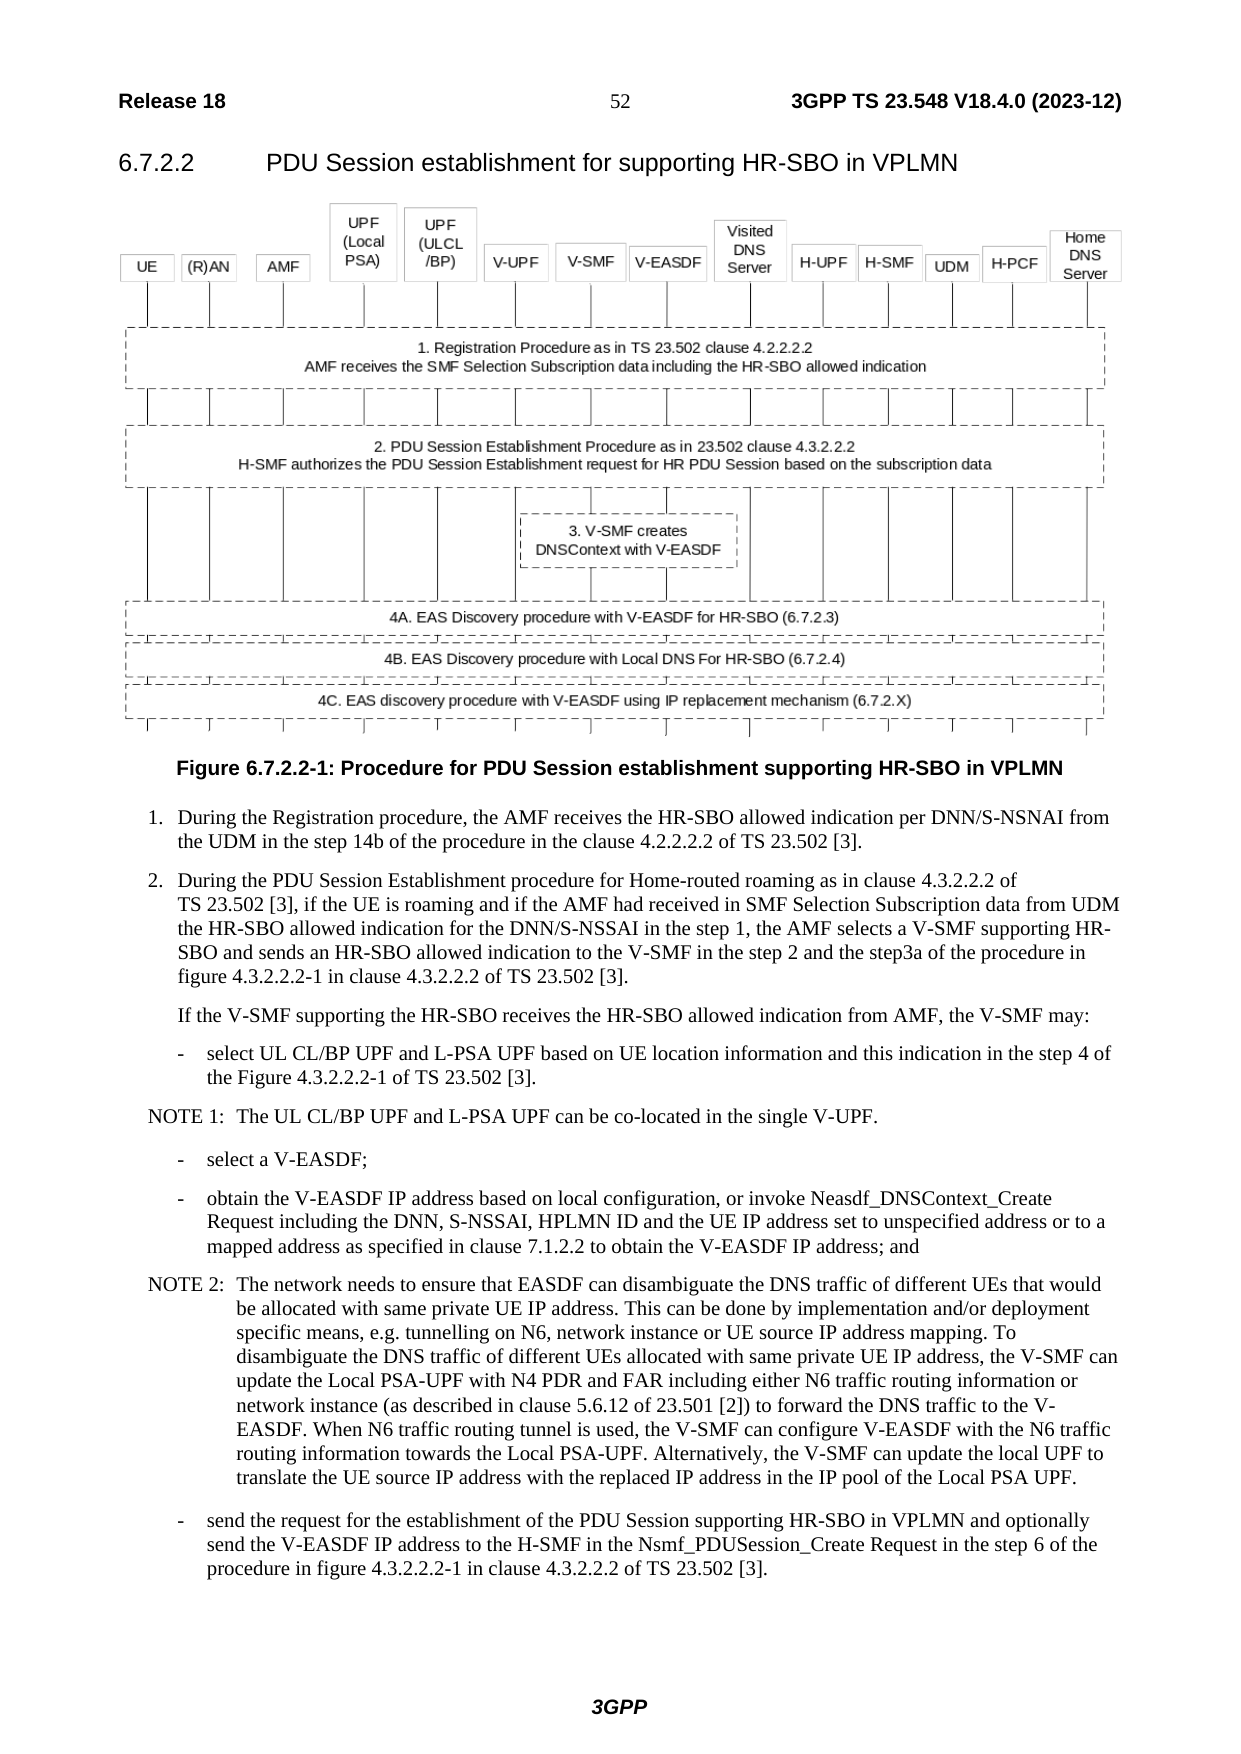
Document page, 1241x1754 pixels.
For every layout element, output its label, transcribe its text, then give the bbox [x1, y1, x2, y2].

text 2. During the PDU Session Establishment procedure for Home-routed roaming as in clause 4.3.2.2.2 of TS 23.502 [3], if the UE is roaming and if the AMF had received in SMF Selection Subscription data from UDM the HR-SBO allowed indication for the DNN/S-NSSAI in the step 1, the AMF selects a V-SMF supporting HR-SBO and sends an HR-SBO allowed indication to the V-SMF in the step 2 and the step3a of the procedure in figure 4.3.2.2.2-1 in clause 4.3.2.2.2 of TS 23.502 [3]. [148, 868, 1122, 988]
text If the V-SMF supporting the HR-SBO receives the HR-SBO allowed indication from AMF, the V-SMF may: [148, 1003, 1122, 1027]
text - select a V-EASDF; [177, 1147, 1122, 1171]
text NOTE 1: The UL CL/BP UPF and L-PSA UPF can be co-located in the single V-UPF. [148, 1104, 1122, 1128]
text - send the request for the establishment of the PDU Session supporting HR-SBO in VPLMN and optionally send the V-EASDF IP address to the H-SMF in the Nsmf_PDUSession_Create Request in the step 6 of the procedure in figure 4.3.2.2.2-1 in clause 4.3.2.2.2 of TS 23.502 [3]. [177, 1507, 1122, 1580]
subtitle 6.7.2.2 PDU Session establishment for supporting HR-SBO in VPLMN [118, 147, 1122, 176]
text NOTE 2: The network needs to ensure that EASDF can disambiguate the DNS traffic of different UEs that would be allocated with same private UE IP address. This can be done by implementation and/or deployment specific means, e.g. tunnelling on N6, network instance or UE source IP address mapping. To disambiguate the DNS traffic of different UEs allocated with same private UE IP address, the V-SMF can update the Local PSA-UPF with N4 PDR and FAR including either N6 traffic routing information or network instance (as described in clause 5.6.12 of 23.501 [2]) to forward the DNS traffic to the V-EASDF. When N6 traffic routing tunnel is used, the V-SMF can configure V-EASDF with the N6 traffic routing information towards the Local PSA-UPF. Alternatively, the V-SMF can update the local UPF to translate the UE source IP address with the replaced IP address in the IP pool of the Local PSA UPF. [148, 1272, 1122, 1489]
text Figure 6.7.2.2-1: Procedure for PDU Session establishment supporting HR-SBO in VPLMN [118, 756, 1122, 780]
text - obtain the V-EASDF IP address based on local configuration, or invoke Neasdf_DNSContext_Create Request including the DNN, S-NSSAI, HPLMN ID and the UE IP address set to unspecified address or to a mapped address as specified in clause 7.1.2.2 to obtain the V-EASDF IP address; and [177, 1185, 1122, 1258]
text 1. During the Registration procedure, the AMF receives the HR-SBO allowed indication per DNN/S-NSNAI from the UDM in the step 14b of the procedure in the clause 4.2.2.2.2 of TS 23.502 [3]. [148, 805, 1122, 853]
text - select UL CL/BP UPF and L-PSA UPF based on UE location information and this indication in the step 4 of the Figure 4.3.2.2.2-1 of TS 23.502 [3]. [177, 1041, 1122, 1089]
